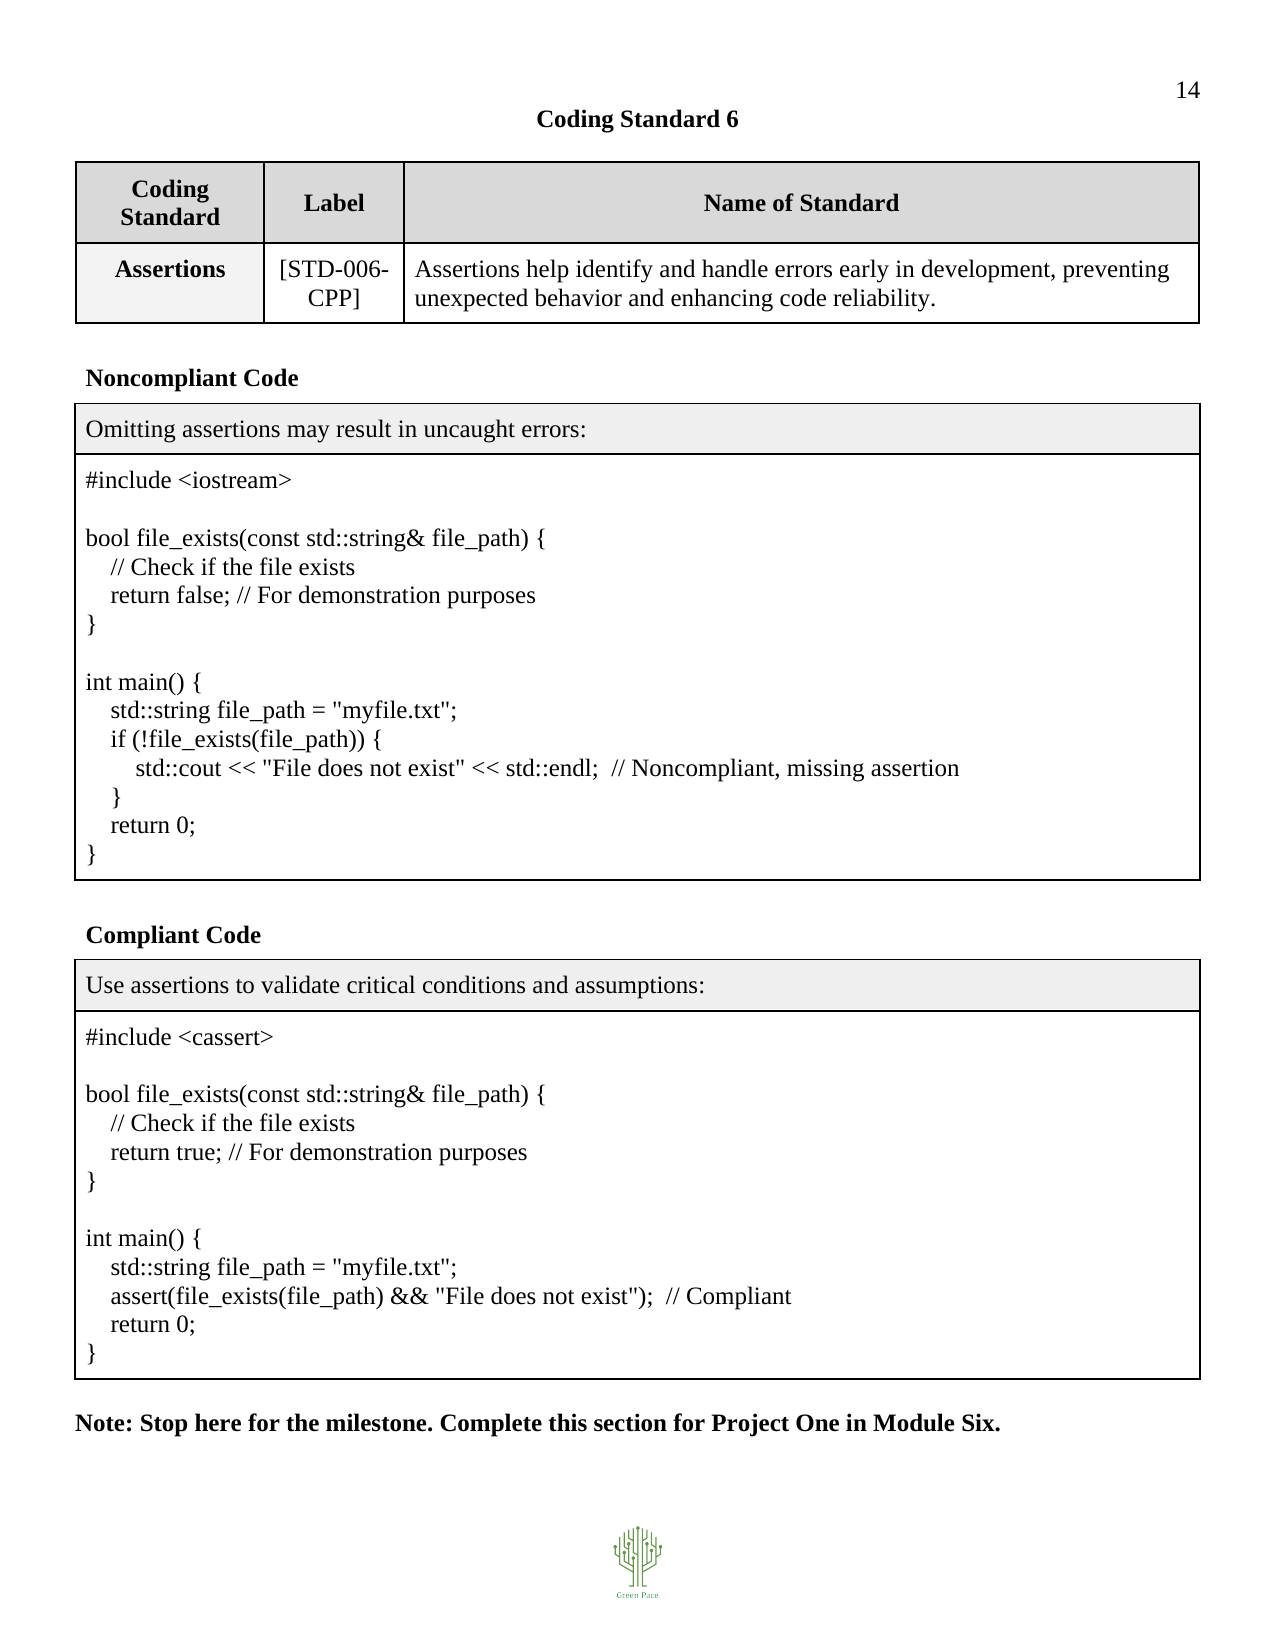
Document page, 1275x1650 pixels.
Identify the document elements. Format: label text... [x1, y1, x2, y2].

table_cell Omitting assertions may result in uncaught errors: [76, 404, 1199, 453]
table_cell #include <cassert> bool file_exists(const std::string& file_path) { // Check if the file exists return true; // For demonstration purposes } int main() { std::string file_path = "myfile.txt"; assert(file_exists(file_path) && "File does not exist"); // Compliant return 0; } [76, 1012, 1199, 1377]
table_header Noncompliant Code [75, 353, 1200, 402]
table_cell Assertions help identify and handle errors early in development, preventing unexpected behavior and enhancing code reliability. [405, 244, 1198, 322]
text Note: Stop here for the milestone. Complete this section for Project One in Module Six. [75, 1408, 1200, 1437]
table_cell Assertions [77, 244, 263, 322]
table_header Compliant Code [75, 909, 1200, 959]
table_header Label [265, 163, 403, 242]
picture [605, 1521, 670, 1606]
table_cell #include <iostream> bool file_exists(const std::string& file_path) { // Check if the file exists return false; // For demonstration purposes } int main() { std::string file_path = "myfile.txt"; if (!file_exists(file_path)) { std::cout << "File does not exist" << std::endl; // Noncompliant, missing assertion } return 0; } [76, 455, 1199, 878]
table_cell Use assertions to validate critical conditions and assumptions: [76, 960, 1199, 1009]
subtitle Coding Standard 6 [75, 104, 1200, 132]
table_header Name of Standard [405, 163, 1198, 242]
table_cell [STD-006-CPP] [265, 244, 403, 322]
table_header Coding Standard [77, 163, 263, 242]
